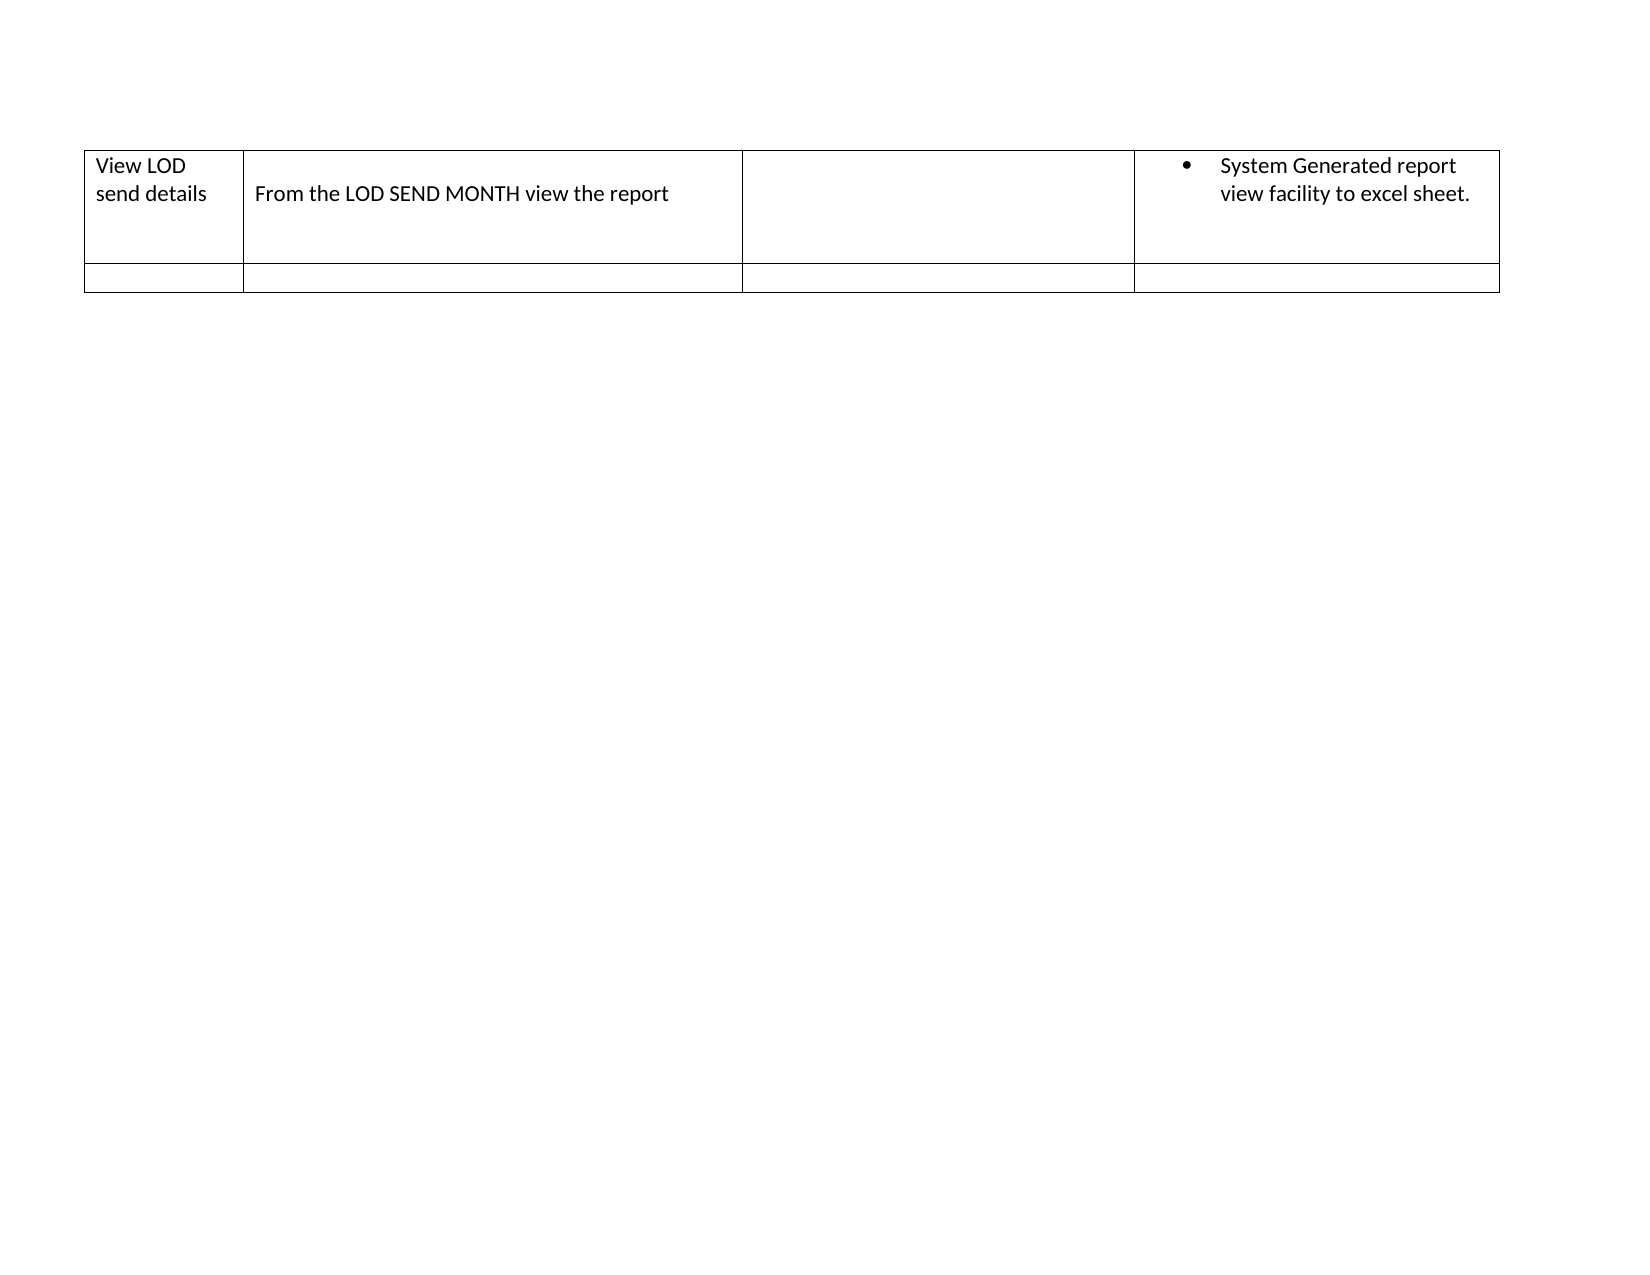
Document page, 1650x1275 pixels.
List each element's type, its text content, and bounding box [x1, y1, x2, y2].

table_cell [85, 264, 243, 292]
table_cell [743, 264, 1134, 292]
table_cell [743, 151, 1134, 263]
table_cell From the LOD SEND MONTH view the report [244, 151, 742, 263]
table_cell [244, 264, 742, 292]
table_cell System Generated report view facility to excel sheet. [1135, 151, 1499, 263]
table_cell View LOD send details [85, 151, 243, 263]
table_cell [1135, 264, 1499, 292]
